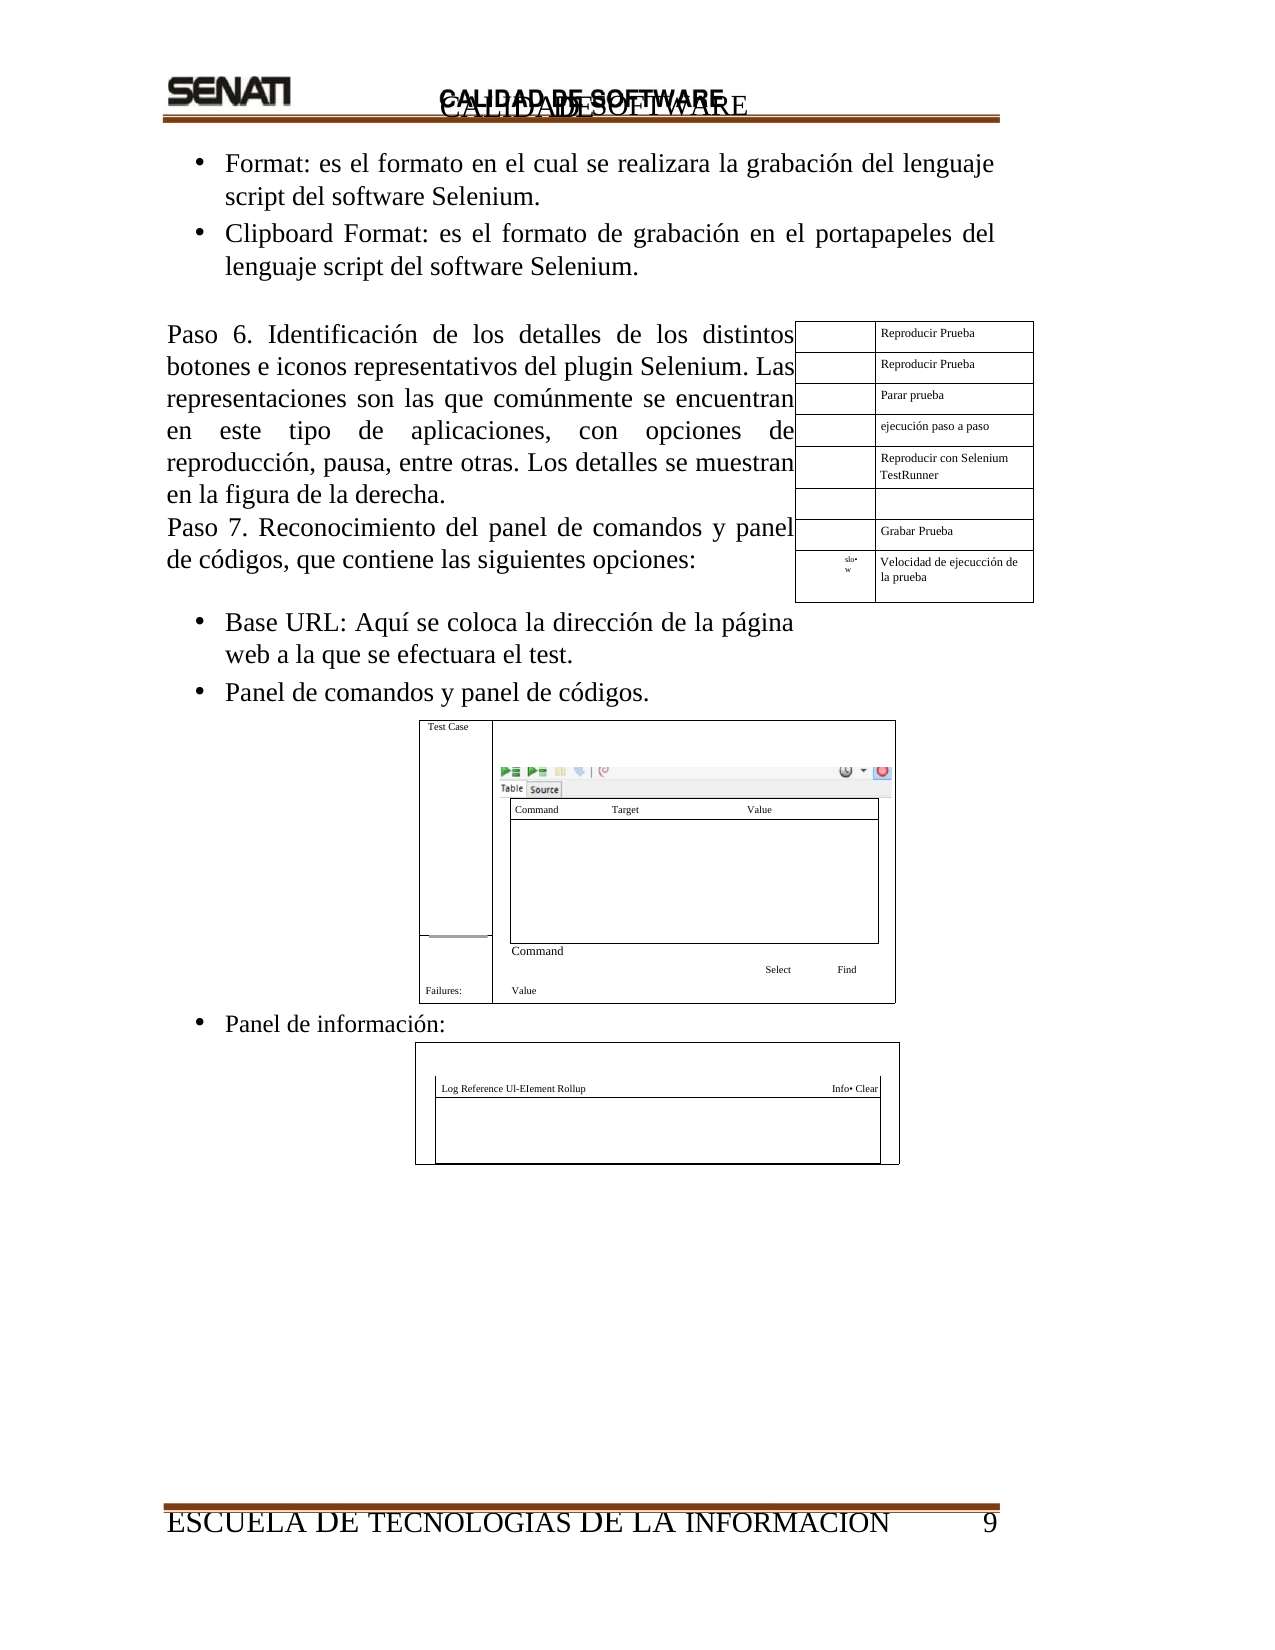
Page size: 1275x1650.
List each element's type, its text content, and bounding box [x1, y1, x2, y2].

table_cell Failures: [420, 936, 492, 1003]
picture [163, 1503, 1000, 1513]
list Format: es el formato en el cual se realizara la grabación del lenguaje script del software Selenium. [194, 143, 996, 211]
table_cell ejecución paso a paso [876, 415, 1033, 446]
table_cell slo•w [796, 551, 875, 602]
picture [162, 76, 1000, 123]
table_header Reproducir Prueba [876, 322, 1033, 352]
table_cell [876, 489, 1033, 519]
list Panel de comandos y panel de códigos. [194, 672, 996, 708]
table_header [796, 322, 875, 352]
table_cell [796, 520, 875, 550]
table_header [416, 1043, 899, 1164]
table_cell [796, 353, 875, 383]
text Paso 6. Identificación de los detalles de los distintos botones e iconos representativos del plugin Selenium. Las representaciones son las que comúnmente se encuentran en este tipo de aplicaciones, con opciones de reproducción, pausa, entre otras. Los detalles se muestran en la figura de la derecha. [166, 318, 996, 509]
table_cell Reproducir Prueba [876, 353, 1033, 383]
table_cell Parar prueba [876, 384, 1033, 414]
picture [499, 767, 892, 798]
list Base URL: Aquí se coloca la dirección de la página web a la que se efectuara el test. [194, 602, 996, 670]
table_header Command Select Find Value [493, 721, 895, 1003]
table_cell [796, 384, 875, 414]
list Panel de información: [194, 1003, 996, 1039]
list Clipboard Format: es el formato de grabación en el portapapeles del lenguaje script del software Selenium. [194, 214, 996, 282]
table_cell [796, 415, 875, 446]
table_cell [796, 489, 875, 519]
table_cell Velocidad de ejecucción de la prueba [876, 551, 1033, 602]
table_cell Reproducir con Selenium TestRunner [876, 447, 1033, 488]
text Paso 7. Reconocimiento del panel de comandos y panel de códigos, que contiene las siguientes opciones: [166, 511, 795, 574]
table_cell [796, 447, 875, 488]
table_header Test Case [420, 721, 492, 935]
table_cell Grabar Prueba [876, 520, 1033, 550]
